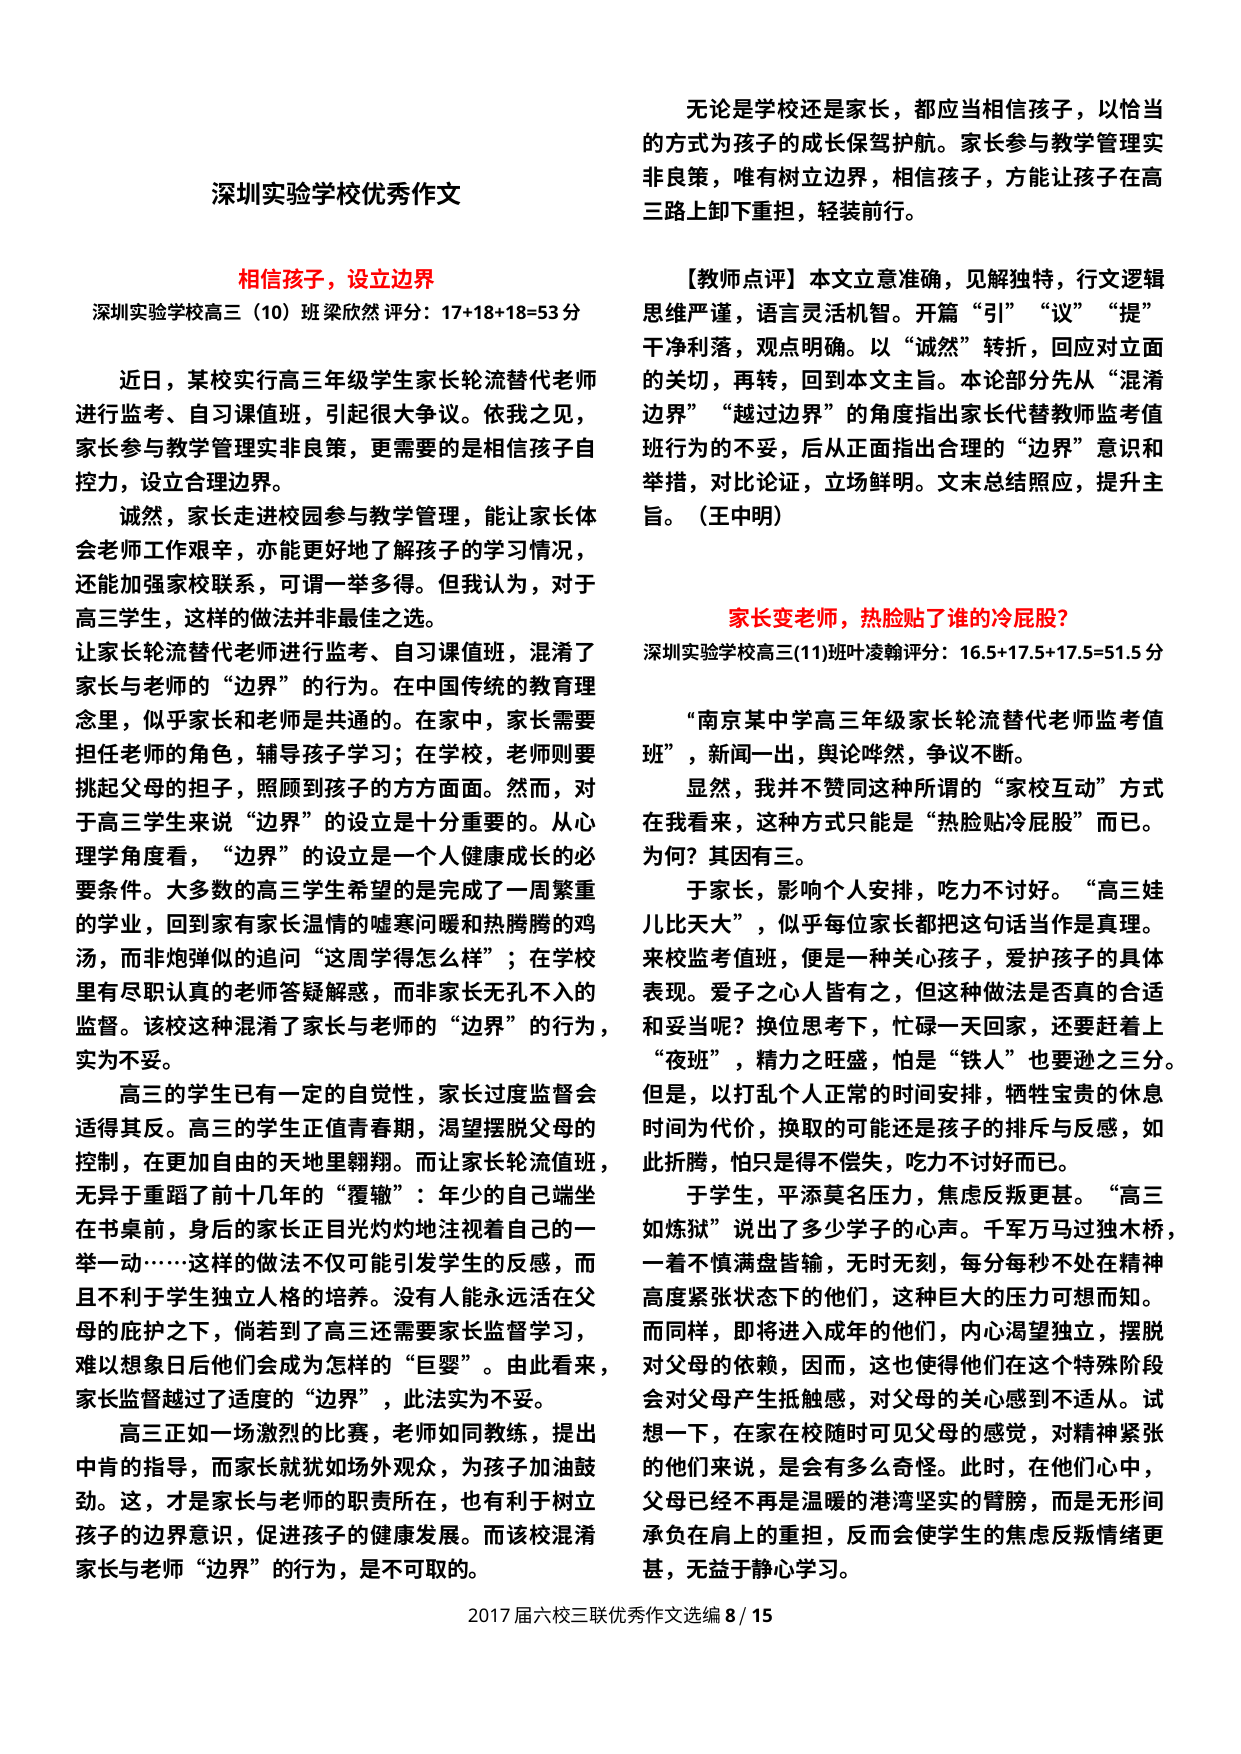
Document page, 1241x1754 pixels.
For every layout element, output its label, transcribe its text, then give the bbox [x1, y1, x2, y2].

text 诚然，家长走进校园参与教学管理，能让家长体会老师工作艰辛，亦能更好地了解孩子的学习情况，还能加强家校联系，可谓一举多得。但我认为，对于高三学生，这样的做法并非最佳之选。 [75, 498, 598, 634]
text 显然，我并不赞同这种所谓的“家校互动”方式。在我看来，这种方式只能是“热脸贴冷屁股”而已。为何？其因有三。 [642, 770, 1165, 872]
text 近日，某校实行高三年级学生家长轮流替代老师进行监考、自习课值班，引起很大争议。依我之见，家长参与教学管理实非良策，更需要的是相信孩子自控力，设立合理边界。 [75, 362, 598, 498]
text 于学生，平添莫名压力，焦虑反叛更甚。“高三如炼狱”说出了多少学子的心声。千军万马过独木桥，一着不慎满盘皆输，无时无刻，每分每秒不处在精神高度紧张状态下的他们，这种巨大的压力可想而知。而同样，即将进入成年的他们，内心渴望独立，摆脱对父母的依赖，因而，这也使得他们在这个特殊阶段会对父母产生抵触感，对父母的关心感到不适从。试想一下，在家在校随时可见父母的感觉，对精神紧张的他们来说，是会有多么奇怪。此时，在他们心中，父母已经不再是温暖的港湾坚实的臂膀，而是无形间承负在肩上的重担，反而会使学生的焦虑反叛情绪更甚，无益于静心学习。 [642, 1177, 1165, 1585]
text 高三正如一场激烈的比赛，老师如同教练，提出中肯的指导，而家长就犹如场外观众，为孩子加油鼓劲。这，才是家长与老师的职责所在，也有利于树立孩子的边界意识，促进孩子的健康发展。而该校混淆家长与老师“边界”的行为，是不可取的。 [75, 1415, 598, 1585]
text 无论是学校还是家长，都应当相信孩子，以恰当的方式为孩子的成长保驾护航。家长参与教学管理实非良策，唯有树立边界，相信孩子，方能让孩子在高三路上卸下重担，轻装前行。 [642, 91, 1165, 226]
text 高三的学生已有一定的自觉性，家长过度监督会适得其反。高三的学生正值青春期，渴望摆脱父母的控制，在更加自由的天地里翱翔。而让家长轮流值班，无异于重蹈了前十几年的“覆辙”：年少的自己端坐在书桌前，身后的家长正目光灼灼地注视着自己的一举一动……这样的做法不仅可能引发学生的反感，而且不利于学生独立人格的培养。没有人能永远活在父母的庇护之下，倘若到了高三还需要家长监督学习，难以想象日后他们会成为怎样的“巨婴”。由此看来，家长监督越过了适度的“边界”，此法实为不妥。 [75, 1075, 598, 1415]
text 于家长，影响个人安排，吃力不讨好。“高三娃儿比天大”，似乎每位家长都把这句话当作是真理。来校监考值班，便是一种关心孩子，爱护孩子的具体表现。爱子之心人皆有之，但这种做法是否真的合适和妥当呢？换位思考下，忙碌一天回家，还要赶着上“夜班”，精力之旺盛，怕是“铁人”也要逊之三分。但是，以打乱个人正常的时间安排，牺牲宝贵的休息时间为代价，换取的可能还是孩子的排斥与反感，如此折腾，怕只是得不偿失，吃力不讨好而已。 [642, 872, 1165, 1177]
text 深圳实验学校高三(11)班叶凌翰评分：16.5+17.5+17.5=51.5分 [642, 634, 1165, 668]
text 【教师点评】本文立意准确，见解独特，行文逻辑思维严谨，语言灵活机智。开篇“引”“议”“提”干净利落，观点明确。以“诚然”转折，回应对立面的关切，再转，回到本文主旨。本论部分先从“混淆边界”“越过边界”的角度指出家长代替教师监考值班行为的不妥，后从正面指出合理的“边界”意识和举措，对比论证，立场鲜明。文末总结照应，提升主旨。（王中明） [642, 260, 1165, 532]
text 家长变老师，热脸贴了谁的冷屁股？ [642, 600, 1165, 634]
text 深圳实验学校高三（10）班 梁欣然 评分：17+18+18=53分 [75, 294, 598, 328]
text 让家长轮流替代老师进行监考、自习课值班，混淆了家长与老师的“边界”的行为。在中国传统的教育理念里，似乎家长和老师是共通的。在家中，家长需要担任老师的角色，辅导孩子学习；在学校，老师则要挑起父母的担子，照顾到孩子的方方面面。然而，对于高三学生来说“边界”的设立是十分重要的。从心理学角度看，“边界”的设立是一个人健康成长的必要条件。大多数的高三学生希望的是完成了一周繁重的学业，回到家有家长温情的嘘寒问暖和热腾腾的鸡汤，而非炮弹似的追问“这周学得怎么样”；在学校里有尽职认真的老师答疑解惑，而非家长无孔不入的监督。该校这种混淆了家长与老师的“边界”的行为，实为不妥。 [75, 634, 598, 1075]
text 相信孩子，设立边界 [75, 260, 598, 294]
text 深圳实验学校优秀作文 [75, 158, 598, 226]
text “南京某中学高三年级家长轮流替代老师监考值班”，新闻一出，舆论哗然，争议不断。 [642, 702, 1165, 770]
